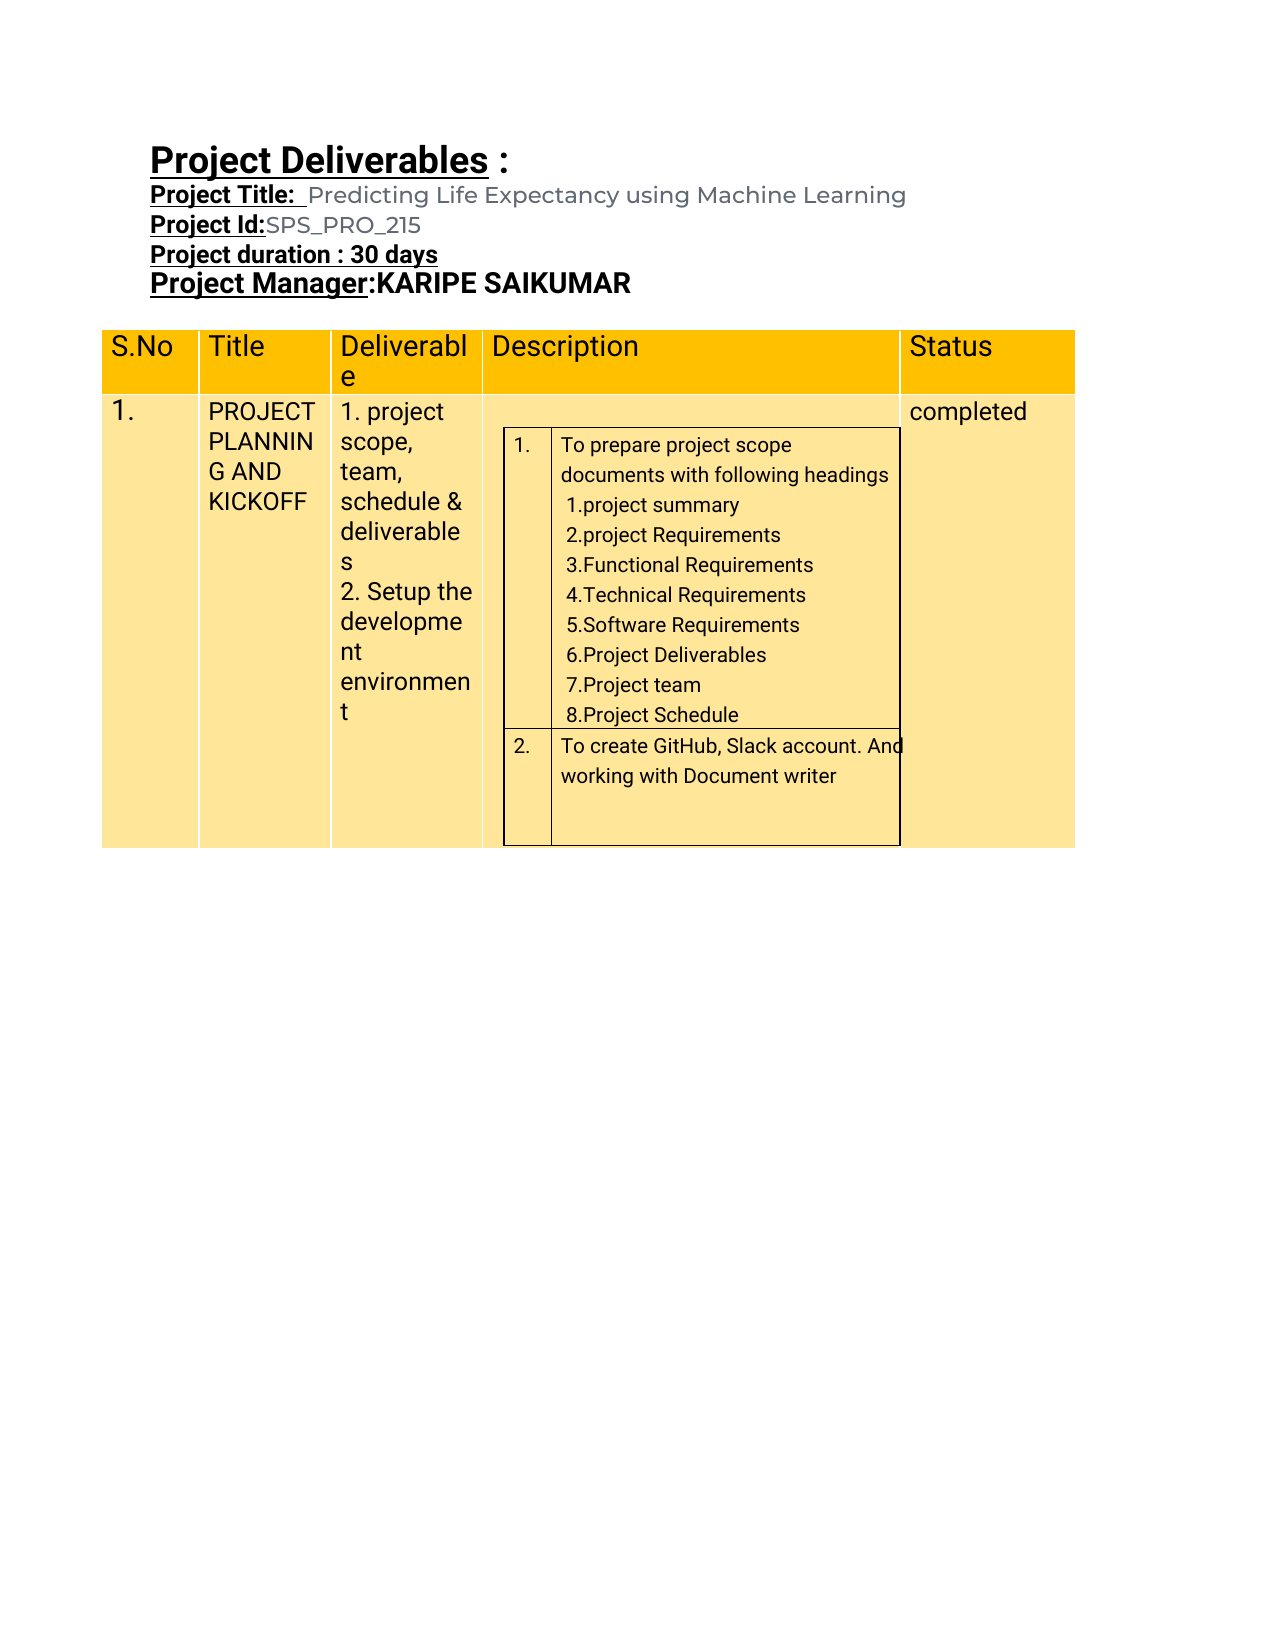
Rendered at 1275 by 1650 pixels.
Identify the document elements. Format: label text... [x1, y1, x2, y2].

text Project Manager:KARIPE SAIKUMAR [150, 270, 1125, 300]
table_header S.No [102, 331, 198, 394]
table_cell [483, 395, 899, 848]
table_cell 1. [102, 395, 198, 848]
text Project Deliverables : [150, 150, 1125, 180]
table_header Title [200, 331, 330, 394]
table_cell 1. project scope, team, schedule & deliverables 2. Setup the development environment [332, 395, 482, 848]
table_header Status [901, 331, 1075, 394]
table_header Deliverable [332, 331, 482, 394]
text Project Id:SPS_PRO_215 [150, 210, 1125, 240]
text Project duration : 30 days [150, 240, 1125, 270]
table_header Description [483, 331, 899, 394]
table_cell PROJECT PLANNING AND KICKOFF [200, 395, 330, 848]
table_cell completed [901, 395, 1075, 848]
text Project Title: Predicting Life Expectancy using Machine Learning [150, 180, 1125, 210]
